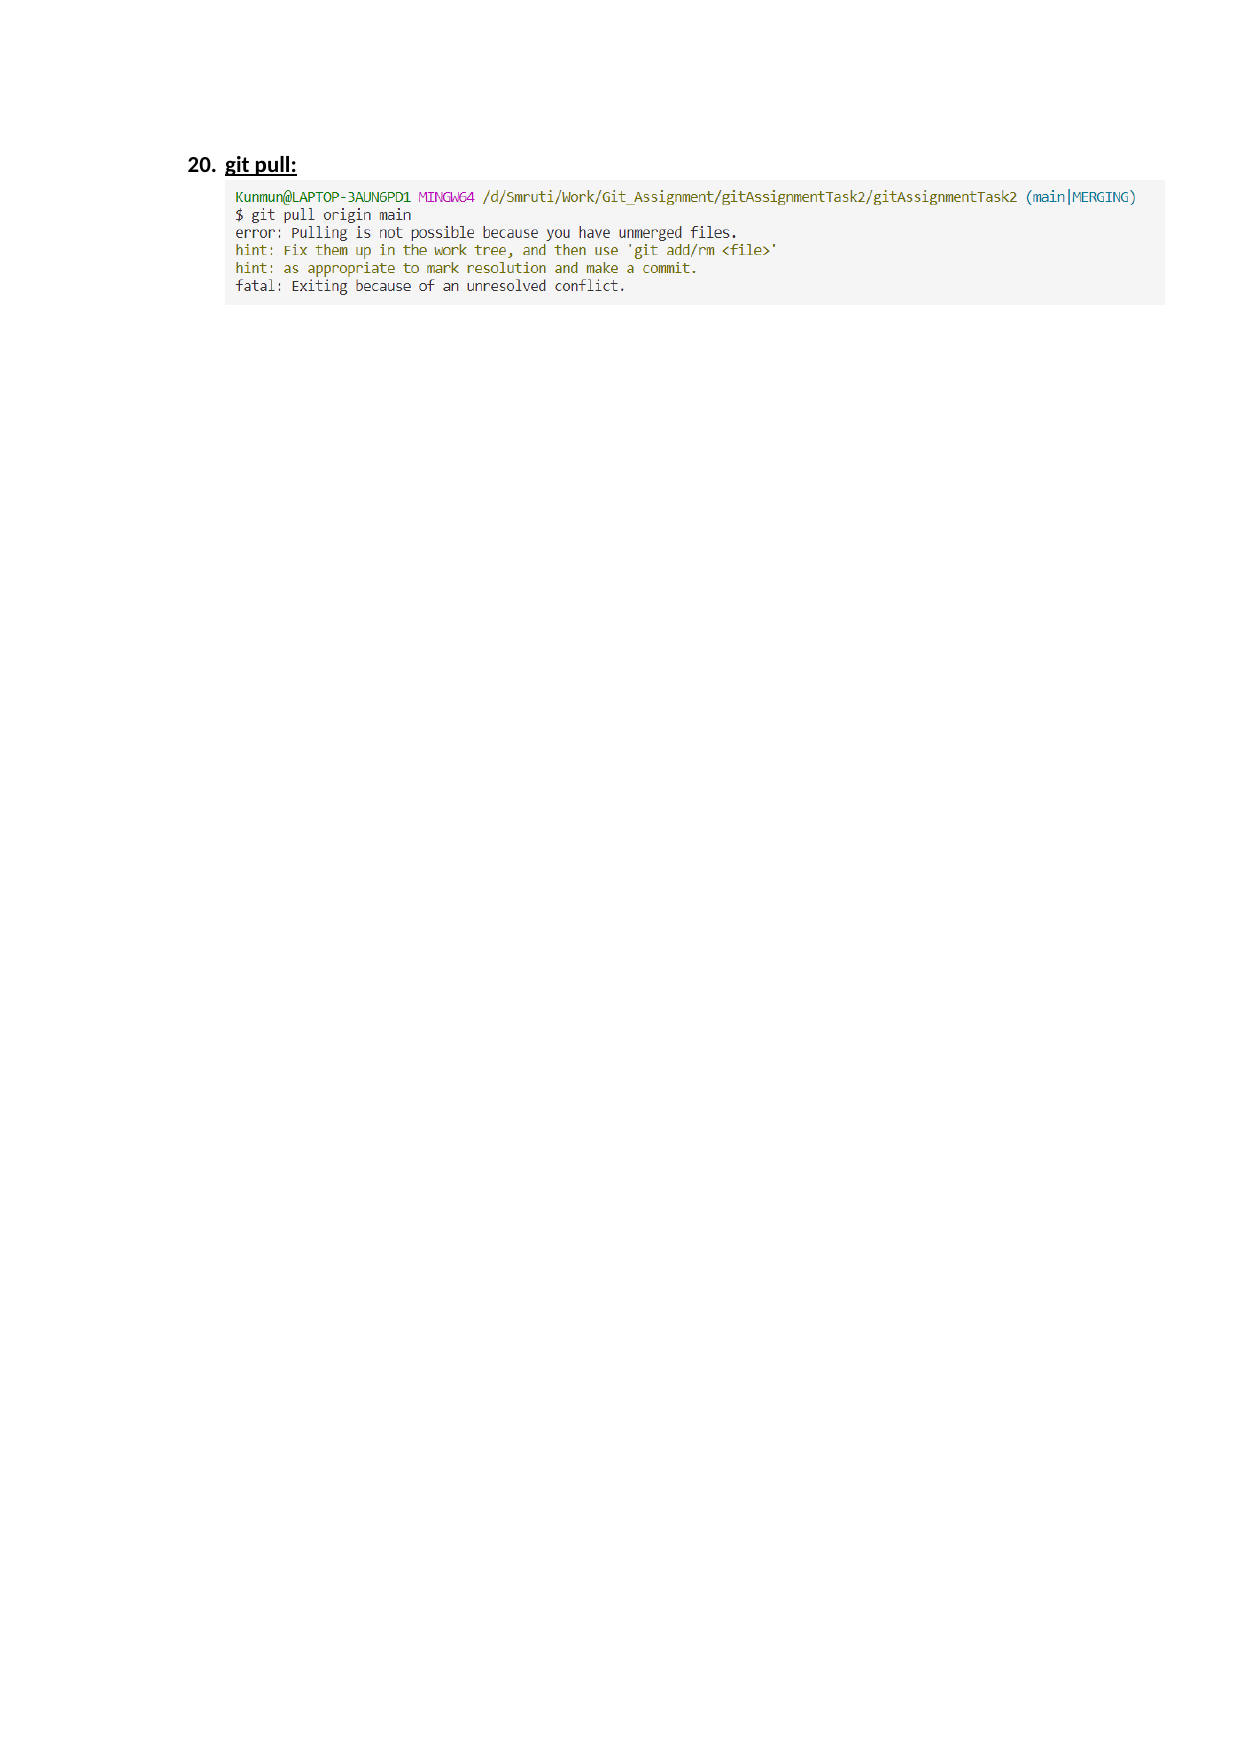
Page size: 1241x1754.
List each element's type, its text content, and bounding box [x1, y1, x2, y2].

list git pull: [187, 150, 1090, 178]
picture [225, 180, 1166, 305]
